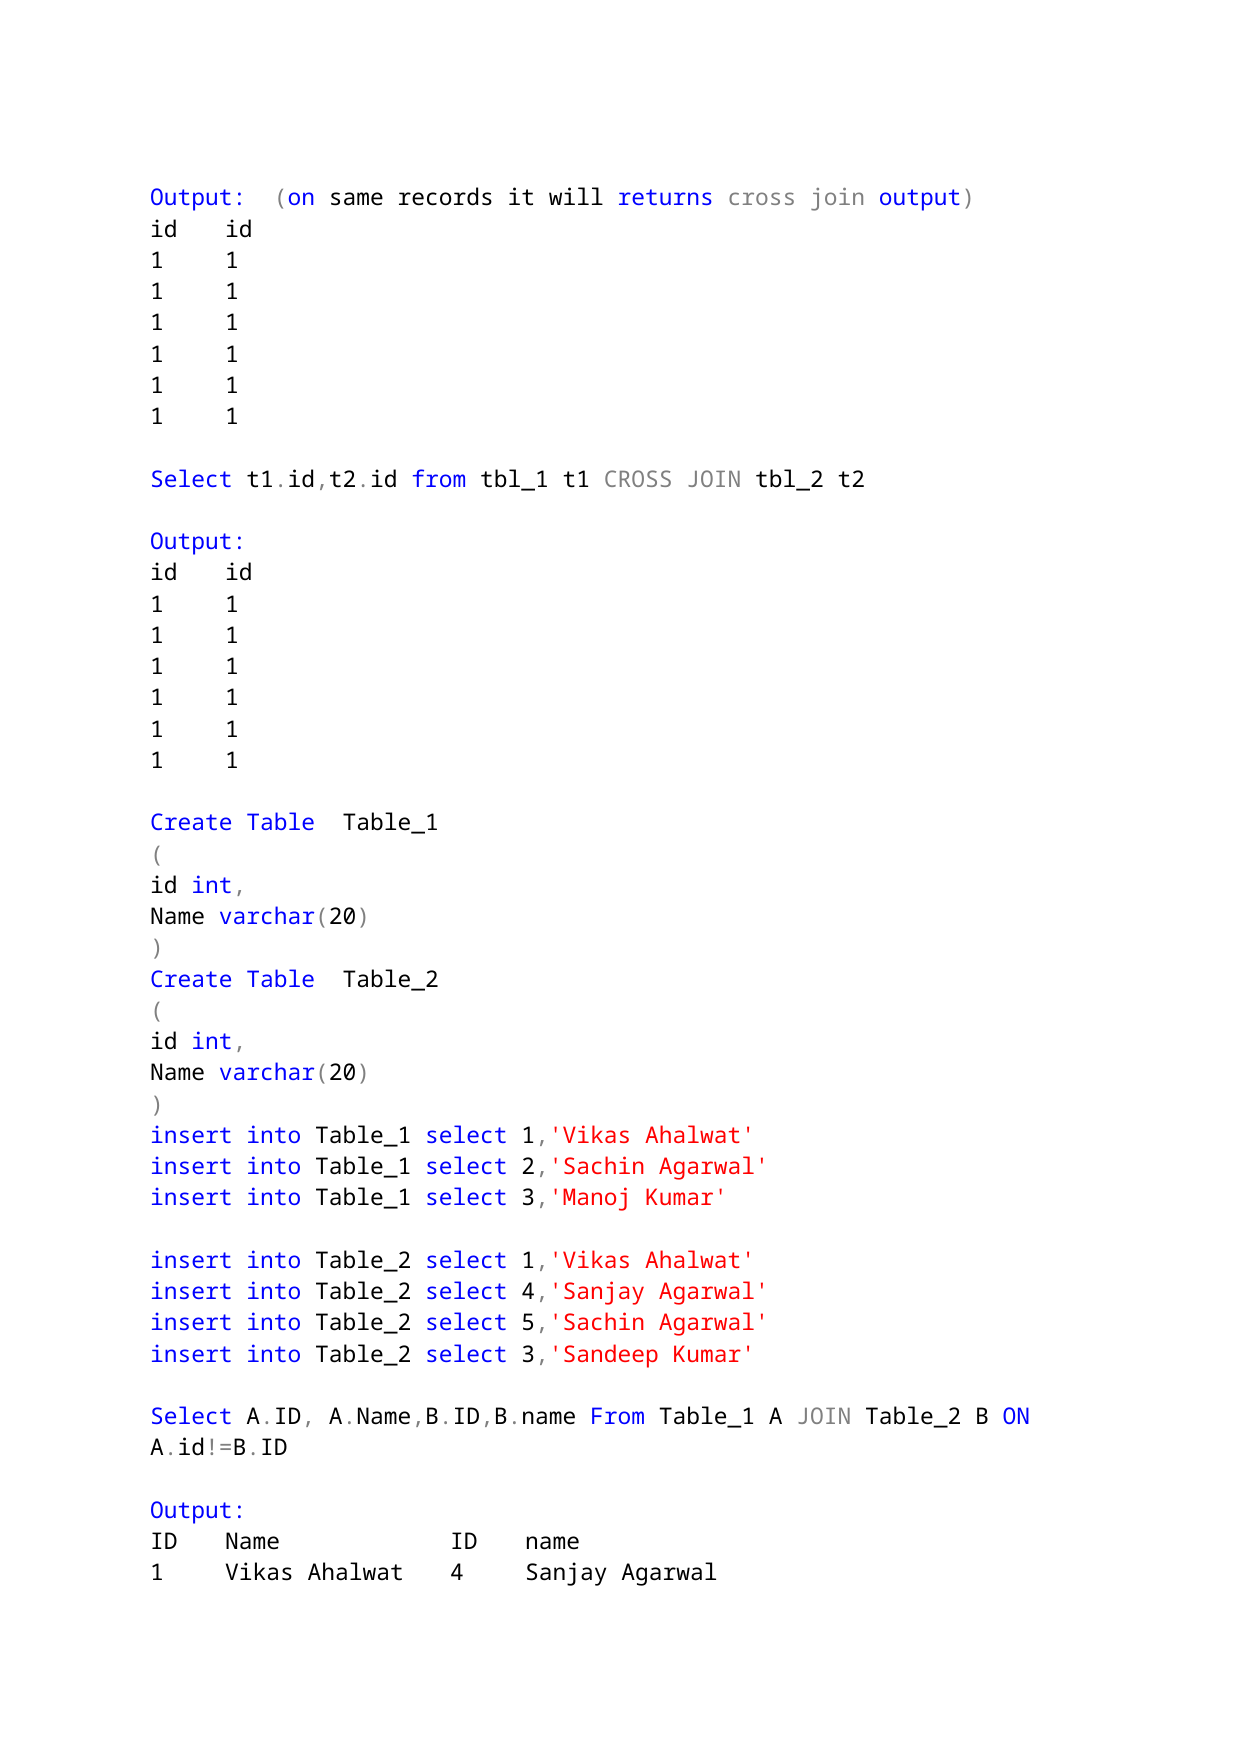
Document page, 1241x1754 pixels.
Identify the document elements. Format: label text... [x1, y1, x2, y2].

text 1 1 [150, 369, 1090, 400]
text 1 1 [150, 400, 1090, 431]
text ) [150, 931, 1090, 962]
text 1 1 [150, 244, 1090, 275]
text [150, 181, 1090, 212]
text 1 1 [150, 712, 1090, 744]
text Select t1.id,t2.id from tbl_1 t1 CROSS JOIN tbl_2 t2 [150, 462, 1090, 494]
text Select A.ID, A.Name,B.ID,B.name From Table_1 A JOIN Table_2 B ON A.id!=B.ID [150, 1400, 1090, 1462]
text id int, [150, 1025, 1090, 1056]
text insert into Table_2 select 4,'Sanjay Agarwal' [150, 1275, 1090, 1306]
text 1 1 [150, 306, 1090, 337]
text insert into Table_2 select 3,'Sandeep Kumar' [150, 1337, 1090, 1369]
text ( [150, 994, 1090, 1025]
text id id [150, 556, 1090, 587]
text ( [150, 837, 1090, 869]
text Name varchar(20) [150, 900, 1090, 931]
text id id [150, 212, 1090, 244]
text ) [150, 1087, 1090, 1119]
text 1 Vikas Ahalwat 4 Sanjay Agarwal [150, 1556, 1090, 1587]
text 1 1 [150, 587, 1090, 619]
text insert into Table_1 select 3,'Manoj Kumar' [150, 1181, 1090, 1212]
text ID Name ID name [150, 1525, 1090, 1556]
text insert into Table_2 select 5,'Sachin Agarwal' [150, 1306, 1090, 1337]
text 1 1 [150, 650, 1090, 681]
text 1 1 [150, 337, 1090, 369]
text Output: [150, 1494, 1090, 1525]
text insert into Table_2 select 1,'Vikas Ahalwat' [150, 1244, 1090, 1275]
text 1 1 [150, 619, 1090, 650]
text Name varchar(20) [150, 1056, 1090, 1087]
text 1 1 [150, 681, 1090, 712]
text 1 1 [150, 744, 1090, 775]
text insert into Table_1 select 1,'Vikas Ahalwat' [150, 1119, 1090, 1150]
text id int, [150, 869, 1090, 900]
text Output: [150, 525, 1090, 556]
text Create Table Table_1 [150, 806, 1090, 837]
text 1 1 [150, 275, 1090, 306]
text insert into Table_1 select 2,'Sachin Agarwal' [150, 1150, 1090, 1181]
text Create Table Table_2 [150, 962, 1090, 994]
